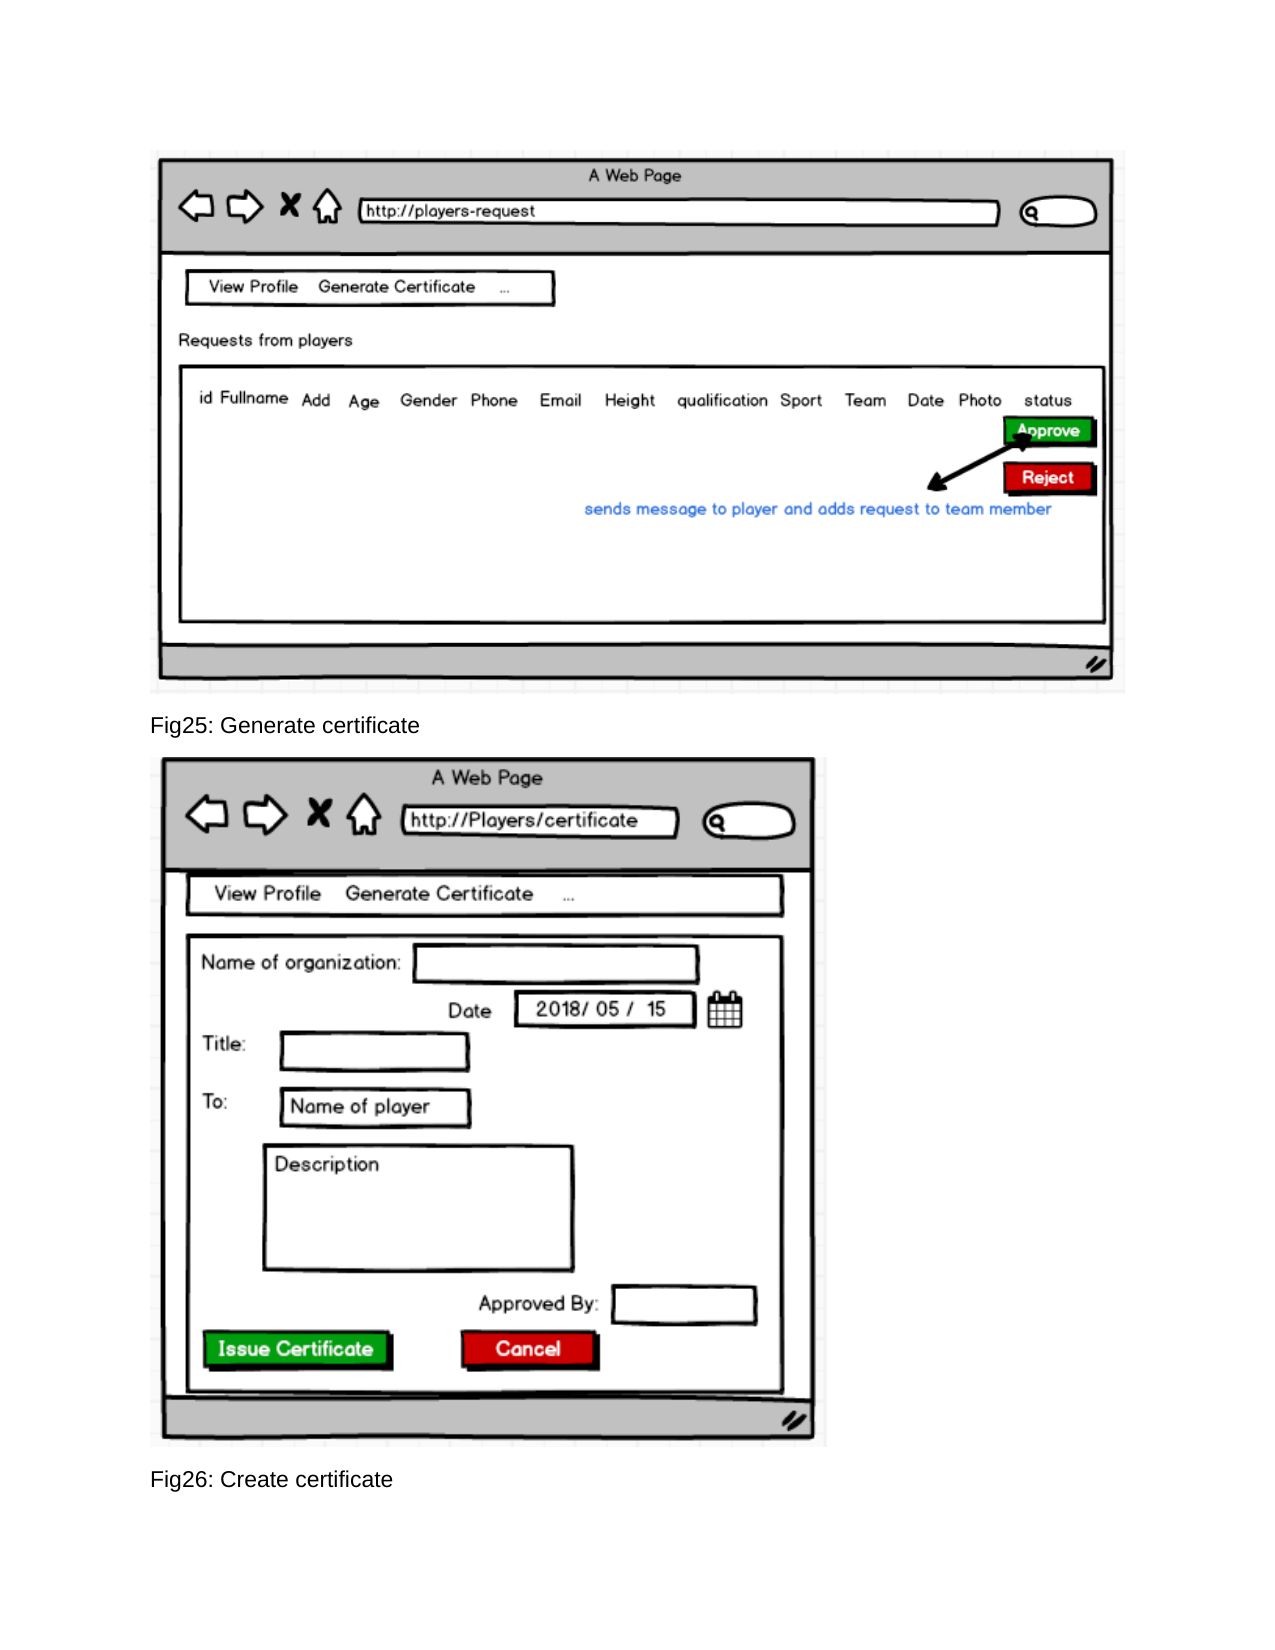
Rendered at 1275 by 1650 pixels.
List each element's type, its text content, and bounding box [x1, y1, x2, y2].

picture [150, 150, 1125, 694]
picture [150, 757, 827, 1447]
text Fig25: Generate certificate [150, 712, 1125, 739]
text Fig26: Create certificate [150, 1466, 1125, 1492]
